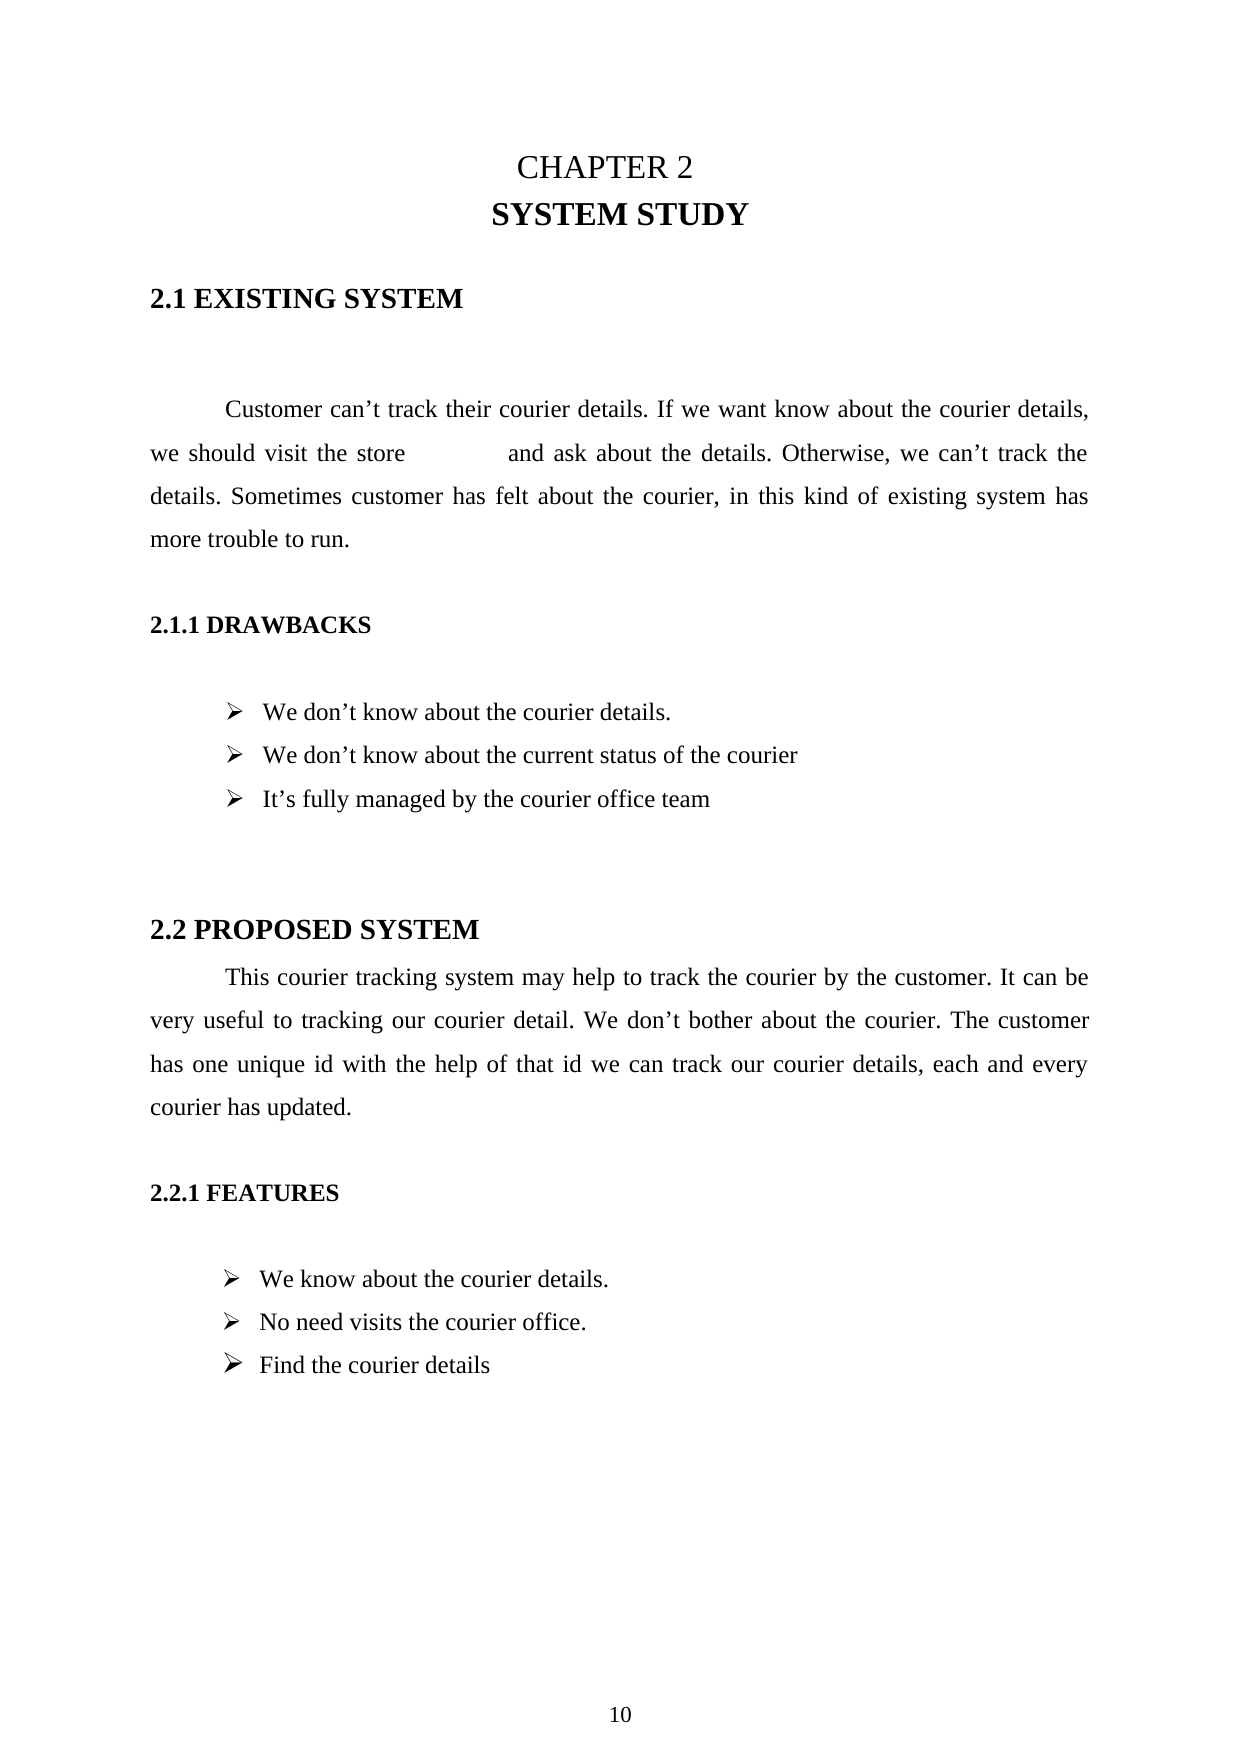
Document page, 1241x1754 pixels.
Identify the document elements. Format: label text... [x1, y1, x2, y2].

list We don’t know about the courier details. [225, 697, 1090, 726]
subtitle 2.1.1 DRAWBACKS [150, 610, 1090, 639]
subtitle SYSTEM STUDY [150, 195, 1090, 233]
subtitle We know about the courier details. [222, 1264, 1090, 1293]
text Customer can’t track their courier details. If we want know about the courier details, we should visit the store and ask about the details. Otherwise, we can’t track the details. Sometimes customer has felt about the courier, in this kind of existing system has more trouble to run. [150, 394, 1090, 553]
subtitle Find the courier details [222, 1351, 1090, 1380]
text This courier tracking system may help to track the courier by the customer. It can be very useful to tracking our courier detail. We don’t bother about the courier. The customer has one unique id with the help of that id we can track our courier details, each and every courier has updated. [150, 962, 1090, 1121]
subtitle 2.2 PROPOSED SYSTEM [150, 912, 1090, 946]
subtitle 2.2.1 FEATURES [150, 1178, 1090, 1207]
subtitle No need visits the courier office. [222, 1307, 1090, 1336]
list It’s fully managed by the courier office team [225, 784, 1090, 813]
subtitle 2.1 EXISTING SYSTEM [150, 281, 1090, 315]
list We don’t know about the current status of the courier [225, 740, 1090, 769]
text CHAPTER 2 [150, 147, 1090, 186]
